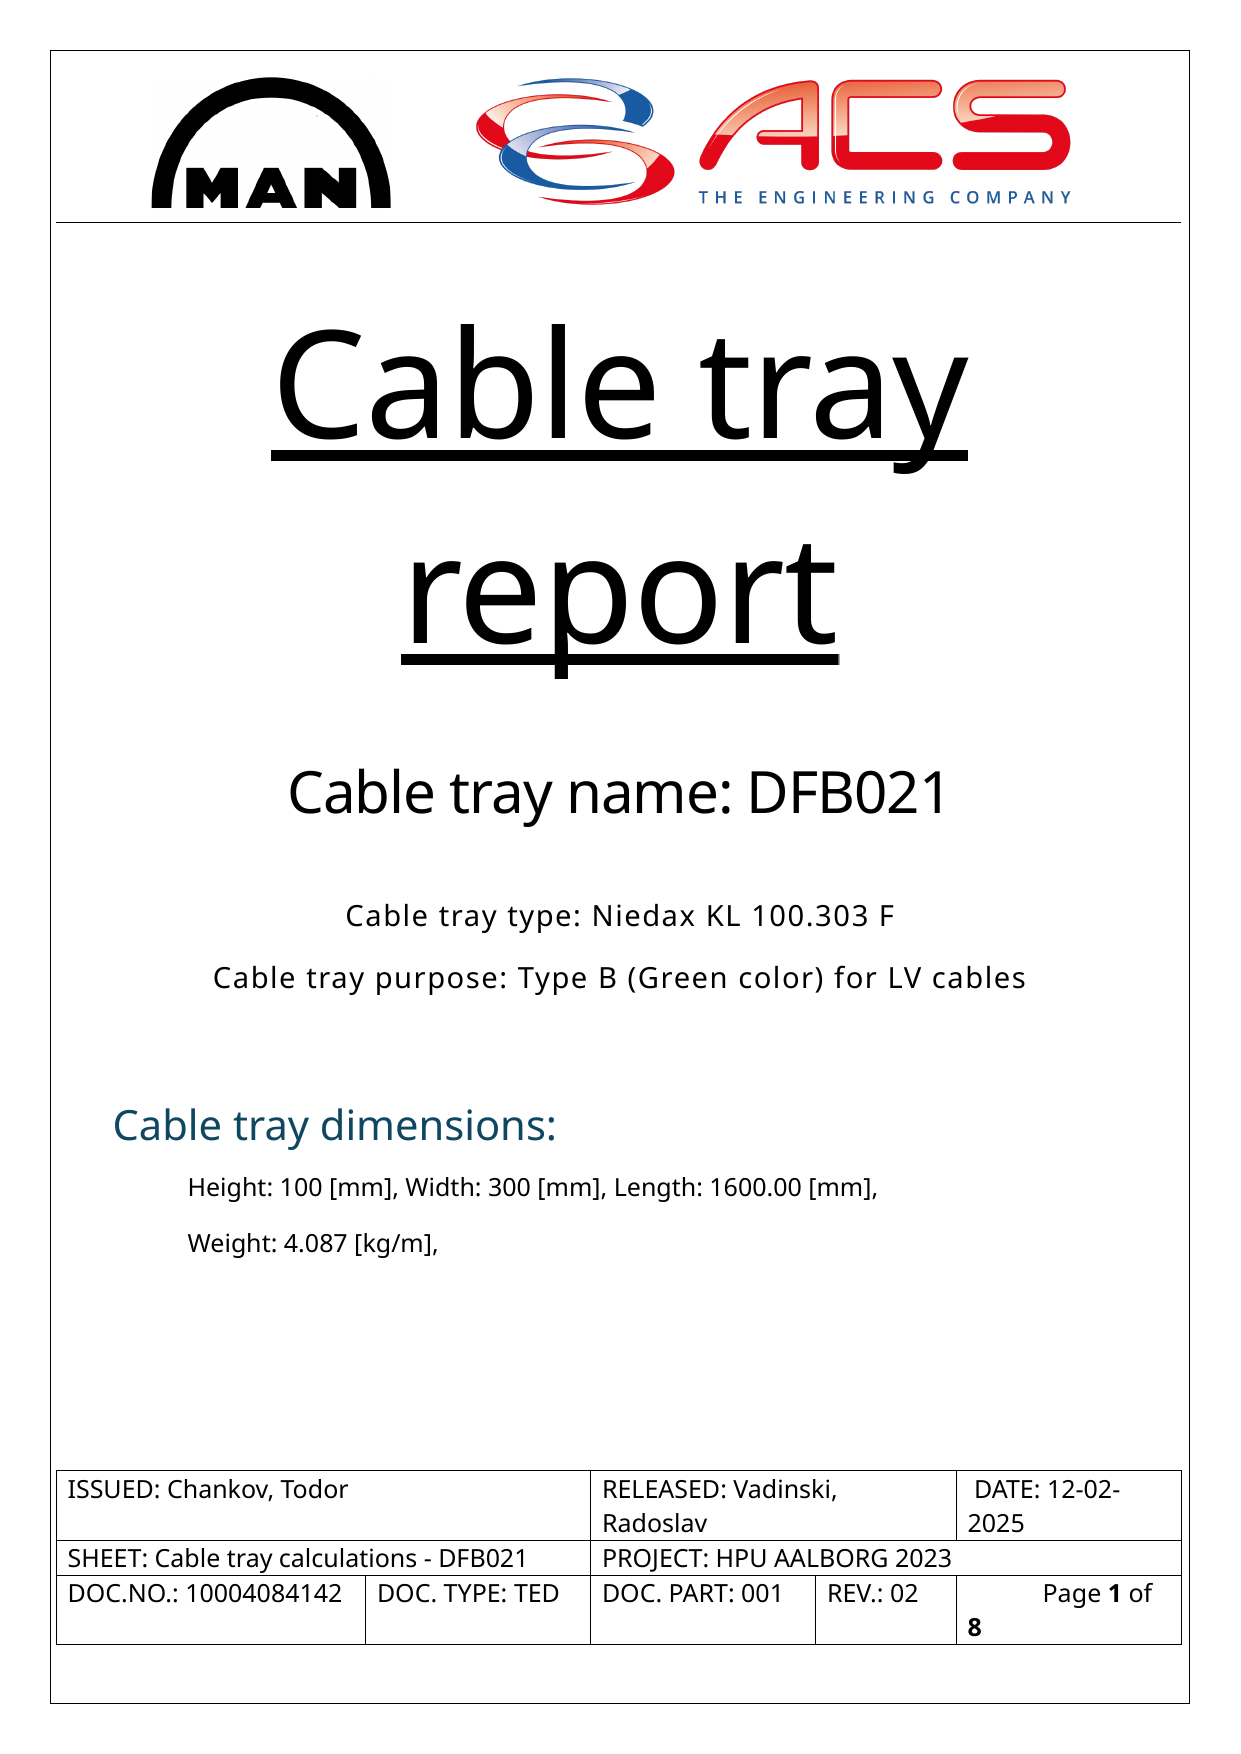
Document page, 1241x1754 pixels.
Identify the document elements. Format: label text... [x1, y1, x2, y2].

text Height: 100 [mm], Width: 300 [mm], Length: 1600.00 [mm], [112, 1170, 1128, 1204]
title Cable tray name: DFB021 [112, 751, 1128, 831]
subtitle Cable tray type: Niedax KL 100.303 F [112, 895, 1128, 934]
text Weight: 4.087 [kg/m], [112, 1226, 1128, 1259]
title Cable tray report [112, 278, 1128, 687]
subtitle Cable tray dimensions: [112, 1096, 1128, 1153]
picture [151, 75, 391, 211]
picture [475, 75, 1086, 211]
subtitle Cable tray purpose: Type B (Green color) for LV cables [112, 957, 1128, 997]
